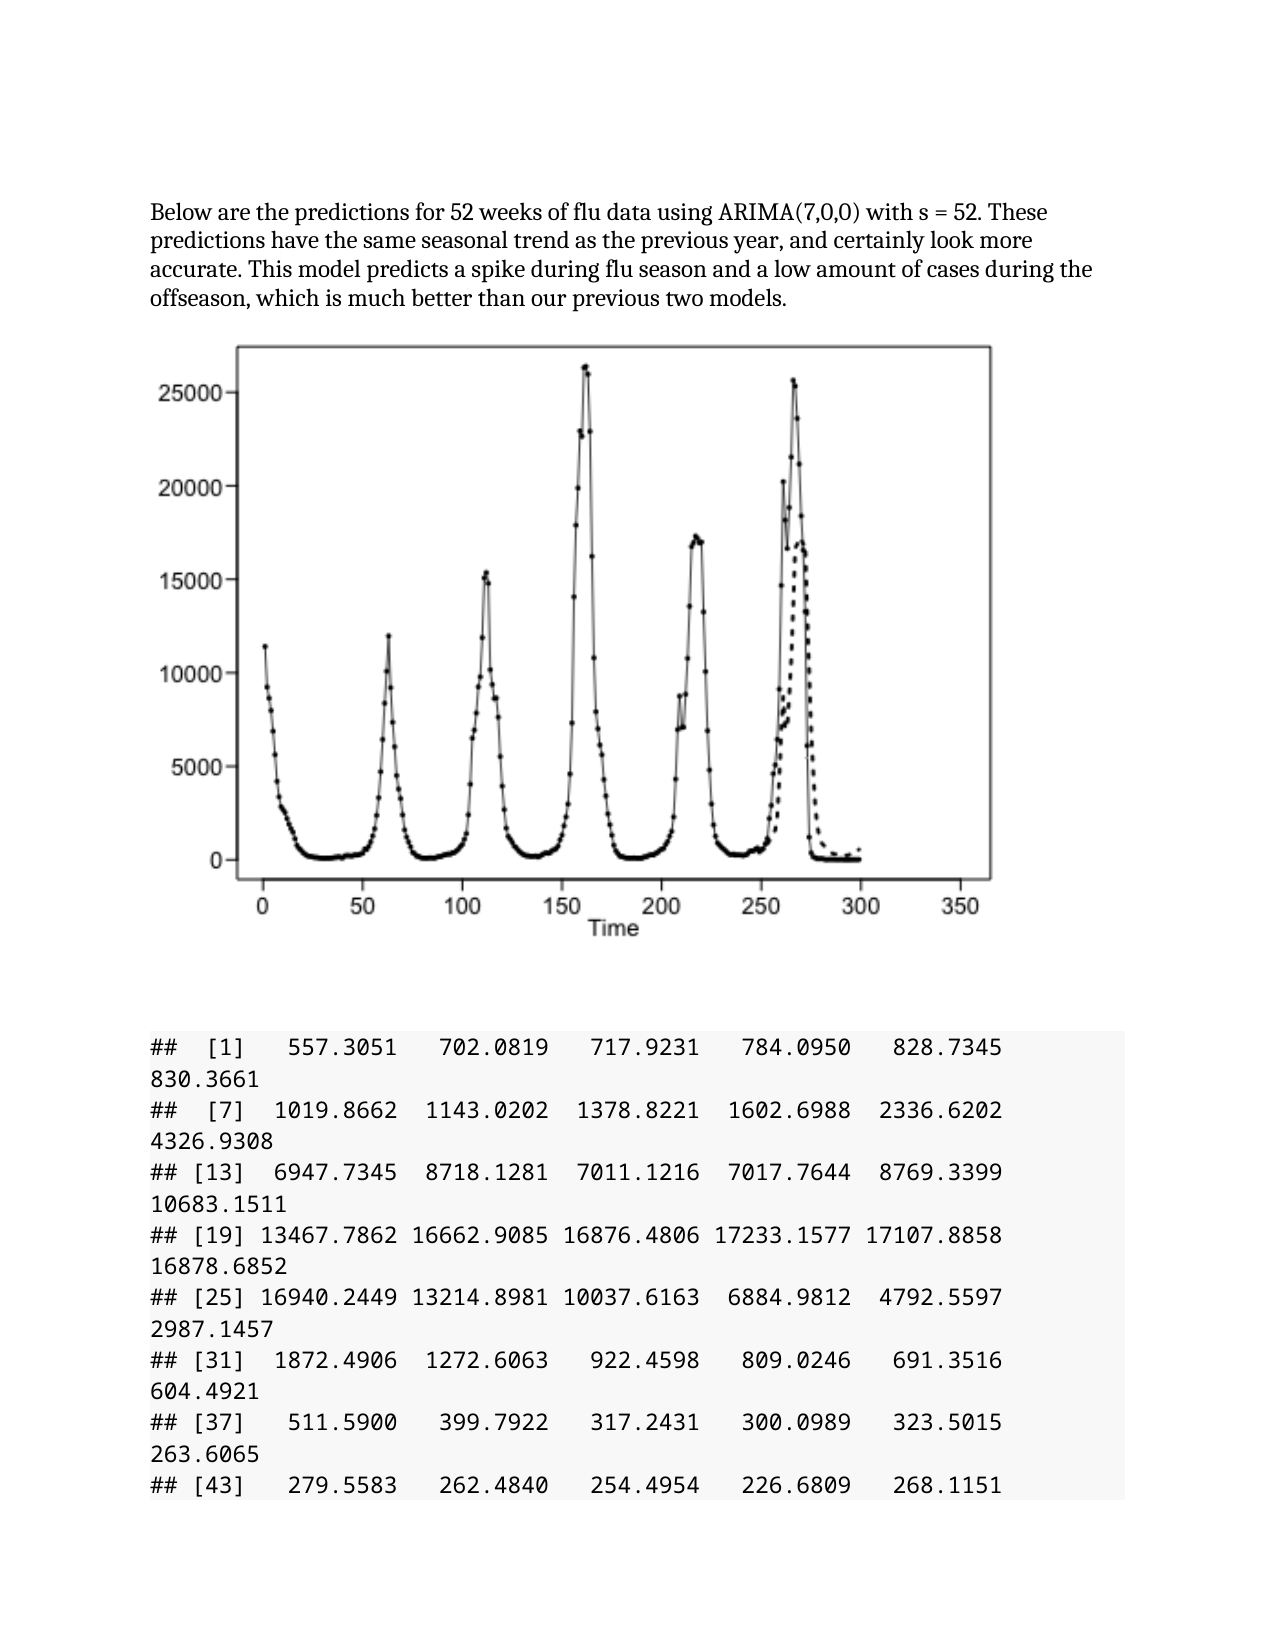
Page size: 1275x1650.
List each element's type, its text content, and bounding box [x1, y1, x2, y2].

picture [150, 312, 1025, 1013]
